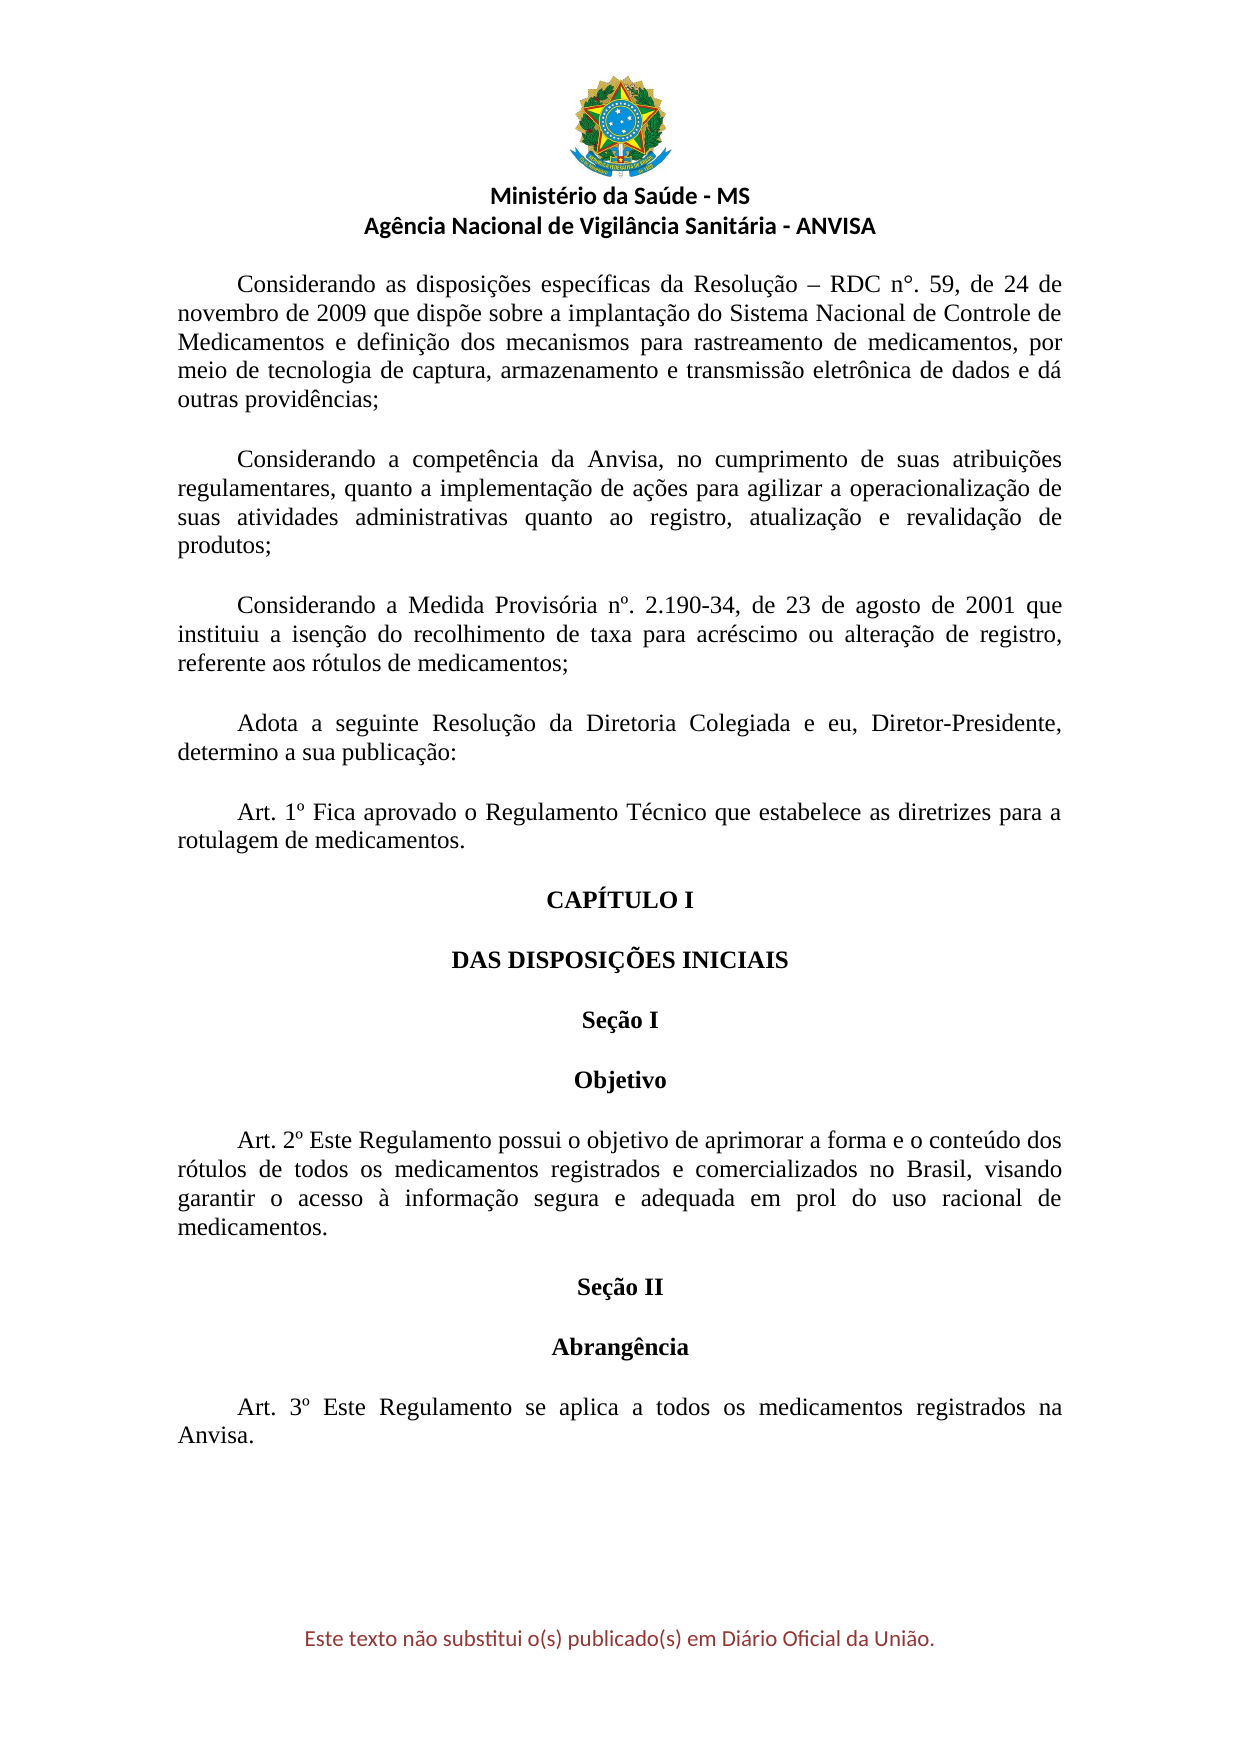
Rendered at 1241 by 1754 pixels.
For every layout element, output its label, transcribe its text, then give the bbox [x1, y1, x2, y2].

text Seção I [177, 1005, 1063, 1034]
picture [566, 73, 674, 180]
text Abrangência [177, 1332, 1063, 1360]
text Objetivo [177, 1065, 1063, 1094]
text CAPÍTULO I [177, 885, 1063, 914]
text Art. 2º Este Regulamento possui o objetivo de aprimorar a forma e o conteúdo dos rótulos de todos os medicamentos registrados e comercializados no Brasil, visando garantir o acesso à informação segura e adequada em prol do uso racional de medicamentos. [177, 1125, 1063, 1240]
text Considerando a competência da Anvisa, no cumprimento de suas atribuições regulamentares, quanto a implementação de ações para agilizar a operacionalização de suas atividades administrativas quanto ao registro, atualização e revalidação de produtos; [177, 444, 1063, 559]
text DAS DISPOSIÇÕES INICIAIS [177, 945, 1063, 974]
text Art. 3º Este Regulamento se aplica a todos os medicamentos registrados na Anvisa. [177, 1392, 1063, 1449]
text Seção II [177, 1272, 1063, 1300]
text Considerando a Medida Provisória nº. 2.190-34, de 23 de agosto de 2001 que instituiu a isenção do recolhimento de taxa para acréscimo ou alteração de registro, referente aos rótulos de medicamentos; [177, 590, 1063, 677]
text Adota a seguinte Resolução da Diretoria Colegiada e eu, Diretor-Presidente, determino a sua publicação: [177, 708, 1063, 765]
text Art. 1º Fica aprovado o Regulamento Técnico que estabelece as diretrizes para a rotulagem de medicamentos. [177, 797, 1063, 854]
text Considerando as disposições específicas da Resolução – RDC n°. 59, de 24 de novembro de 2009 que dispõe sobre a implantação do Sistema Nacional de Controle de Medicamentos e definição dos mecanismos para rastreamento de medicamentos, por meio de tecnologia de captura, armazenamento e transmissão eletrônica de dados e dá outras providências; [177, 269, 1063, 413]
